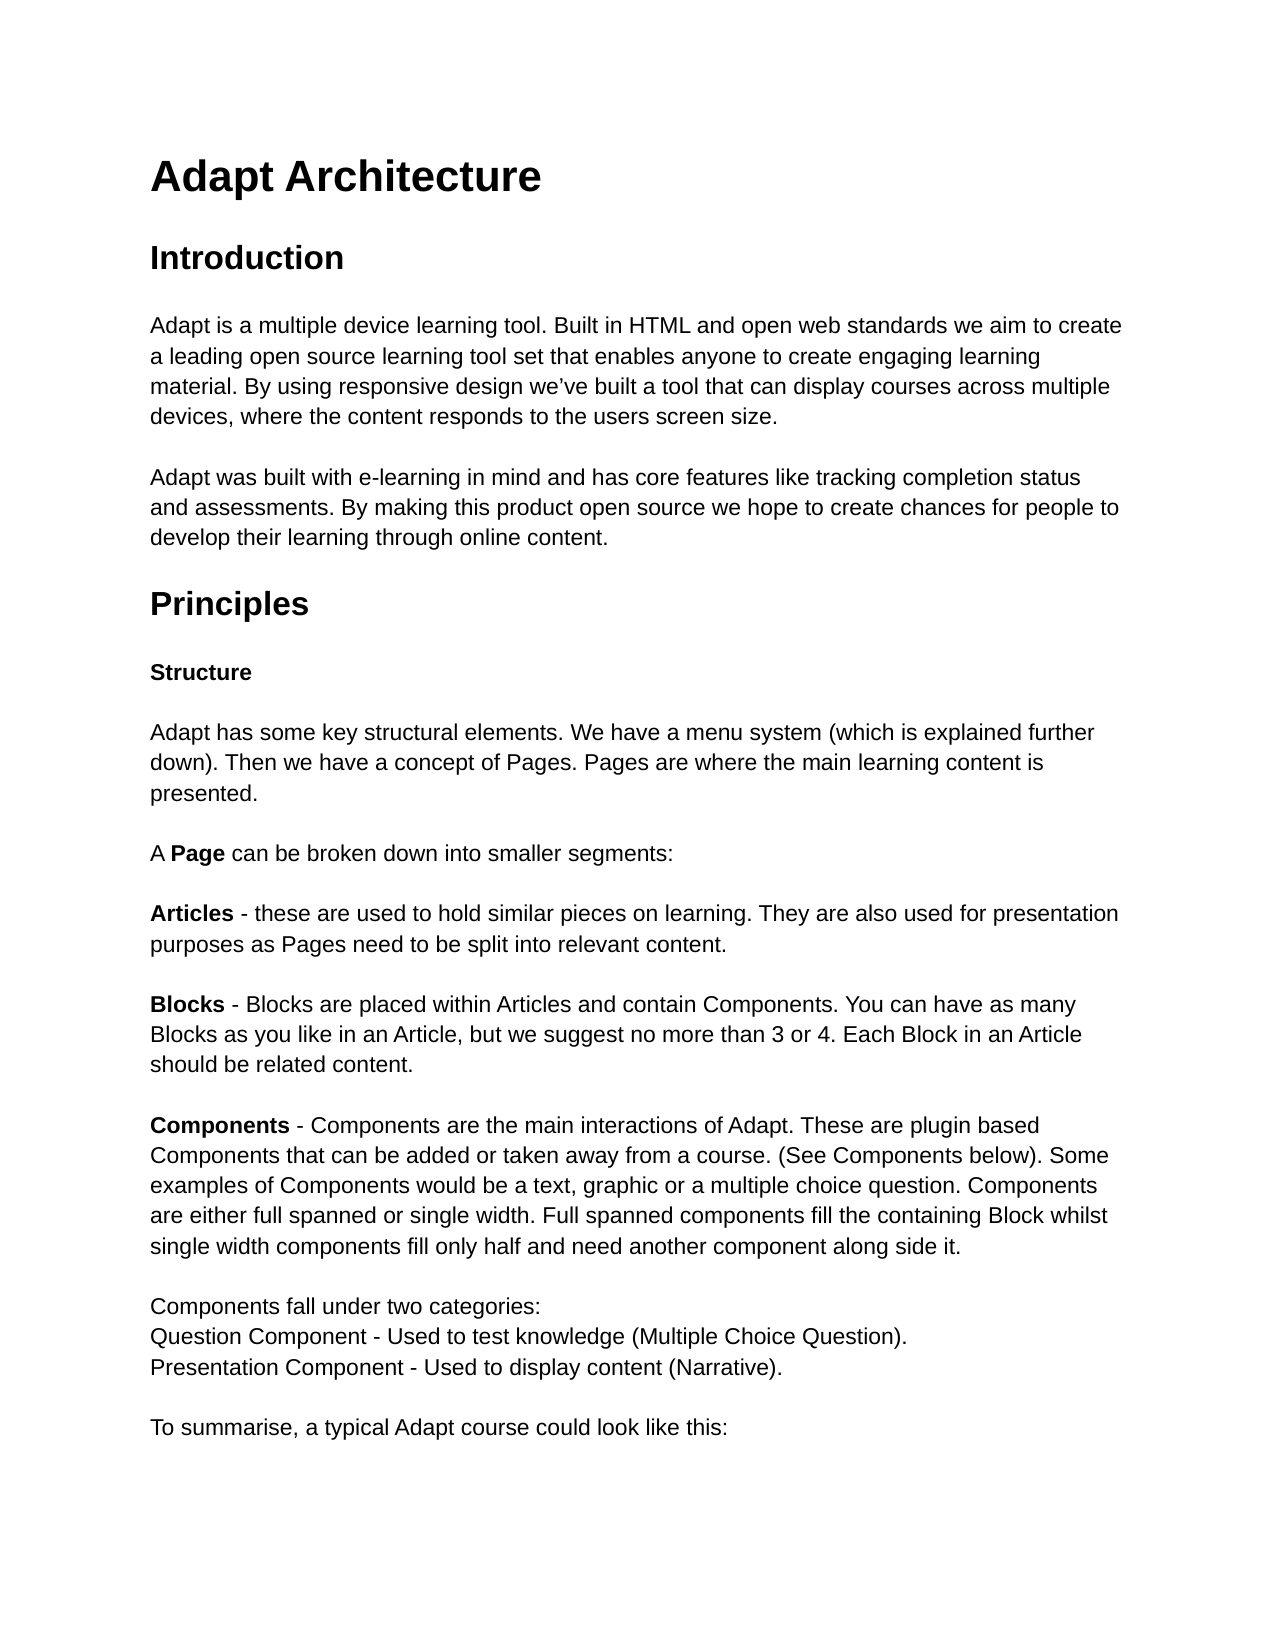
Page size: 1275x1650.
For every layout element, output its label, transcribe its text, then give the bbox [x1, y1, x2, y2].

text Adapt was built with e-learning in mind and has core features like tracking completion status and assessments. By making this product open source we hope to create chances for people to develop their learning through online content. [150, 463, 1125, 550]
text Adapt has some key structural elements. We have a menu system (which is explained further down). Then we have a concept of Pages. Pages are where the main learning content is presented. [150, 719, 1125, 806]
text To summarise, a typical Adapt course could look like this: [150, 1414, 1125, 1440]
text Structure [150, 659, 1125, 685]
text Adapt is a multiple device learning tool. Built in HTML and open web standards we aim to create a leading open source learning tool set that enables anyone to create engaging learning material. By using responsive design we’ve built a tool that can display courses across multiple devices, where the content responds to the users screen size. [150, 312, 1125, 429]
text Blocks - Blocks are placed within Articles and contain Components. You can have as many Blocks as you like in an Article, but we suggest no more than 3 or 4. Each Block in an Article should be related content. [150, 991, 1125, 1078]
text Adapt Architecture [150, 150, 1125, 200]
text Components fall under two categories: [150, 1293, 1125, 1319]
text Introduction [150, 238, 1125, 276]
text A Page can be broken down into smaller segments: [150, 840, 1125, 866]
text Presentation Component - Used to display content (Narrative). [150, 1353, 1125, 1380]
text Components - Components are the main interactions of Adapt. These are plugin based Components that can be added or taken away from a course. (See Components below). Some examples of Components would be a text, graphic or a multiple choice question. Components are either full spanned or single width. Full spanned components fill the containing Block whilst single width components fill only half and need another component along side it. [150, 1112, 1125, 1259]
text Principles [150, 584, 1125, 623]
text Question Component - Used to test knowledge (Multiple Choice Question). [150, 1323, 1125, 1349]
text Articles - these are used to hold similar pieces on learning. They are also used for presentation purposes as Pages need to be split into relevant content. [150, 900, 1125, 957]
